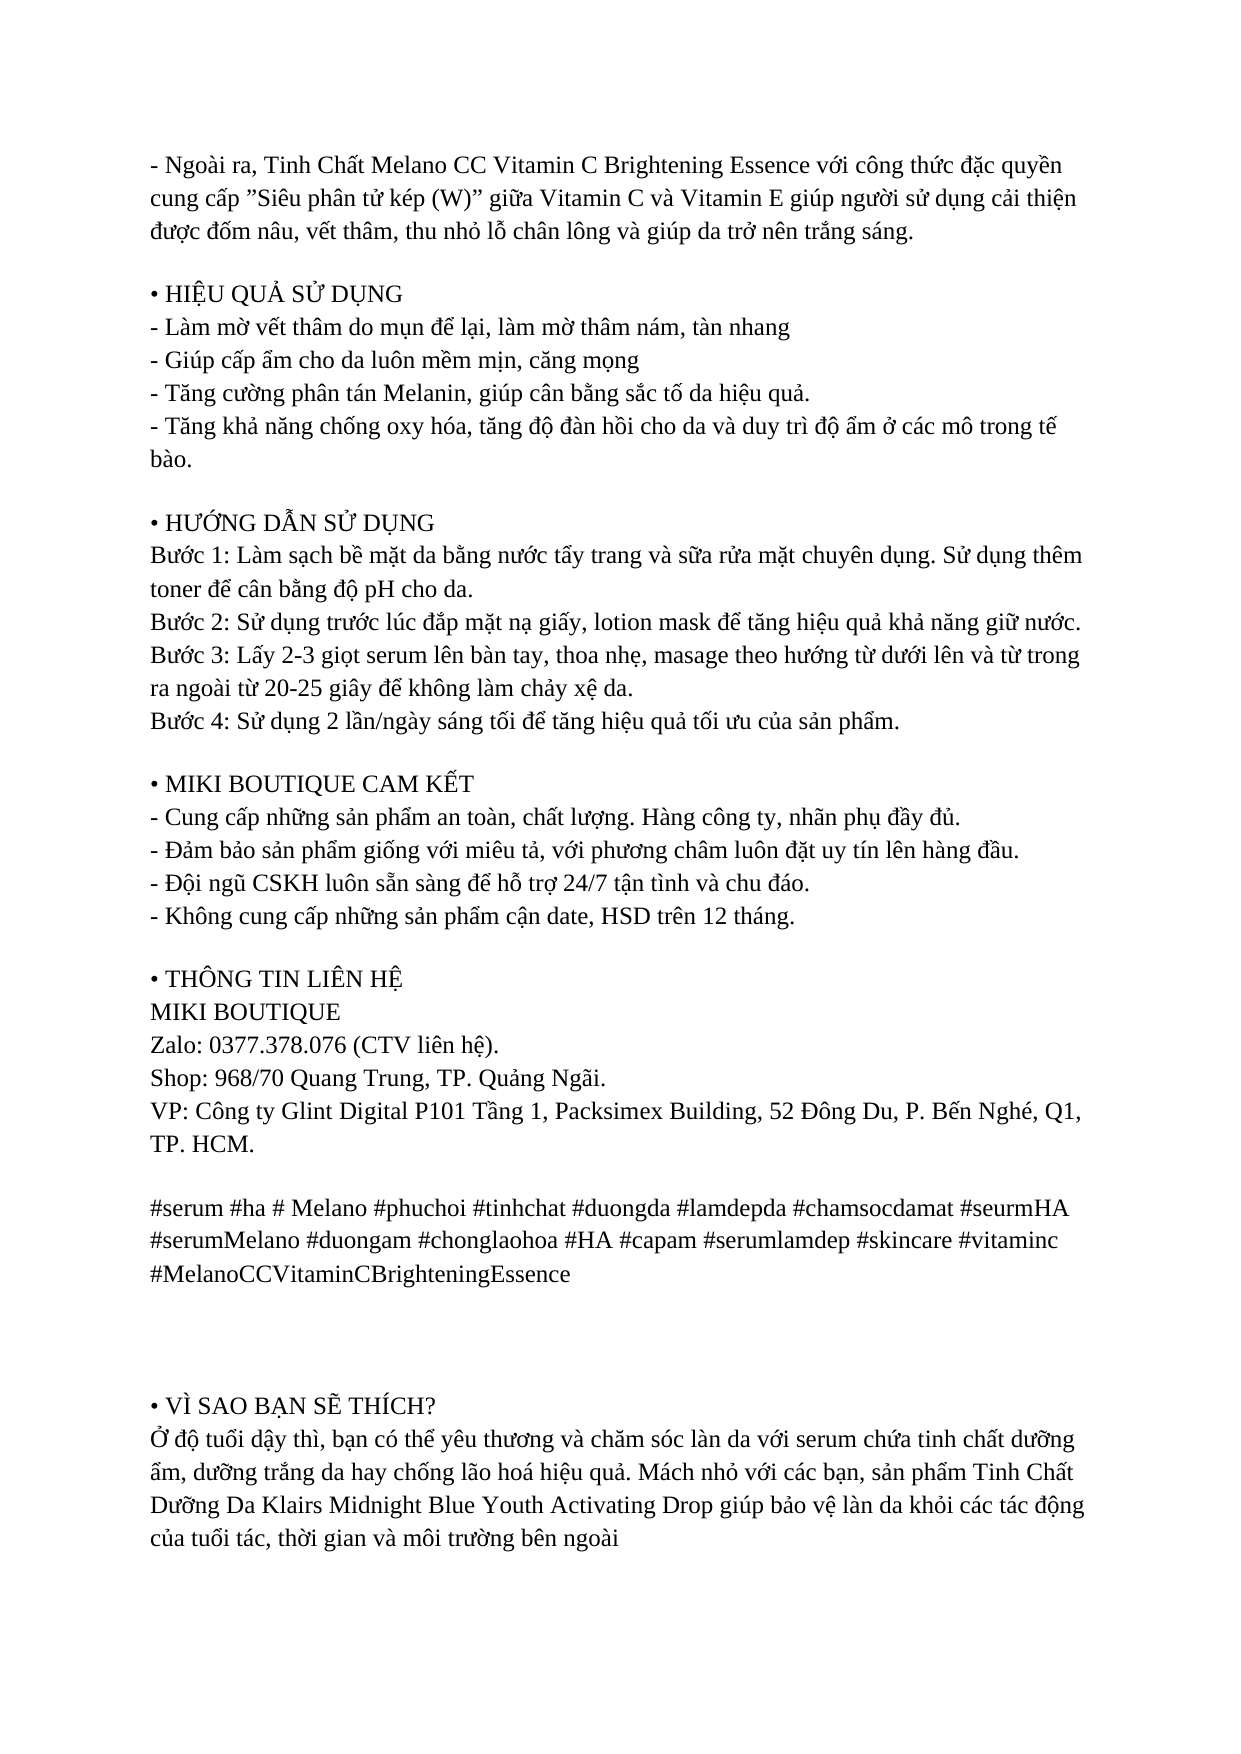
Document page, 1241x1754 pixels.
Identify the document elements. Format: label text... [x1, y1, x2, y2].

text Zalo: 0377.378.076 (CTV liên hệ). [150, 1030, 1090, 1059]
text - Ngoài ra, Tinh Chất Melano CC Vitamin C Brightening Essence với công thức đặc quyền cung cấp ”Siêu phân tử kép (W)” giữa Vitamin C và Vitamin E giúp người sử dụng cải thiện được đốm nâu, vết thâm, thu nhỏ lỗ chân lông và giúp da trở nên trắng sáng. [150, 150, 1090, 245]
text - Tăng khả năng chống oxy hóa, tăng độ đàn hồi cho da và duy trì độ ẩm ở các mô trong tế bào. [150, 411, 1090, 473]
text VP: Công ty Glint Digital P101 Tầng 1, Packsimex Building, 52 Đông Du, P. Bến Nghé, Q1, TP. HCM. [150, 1096, 1090, 1158]
text #serum #ha # Melano #phuchoi #tinhchat #duongda #lamdepda #chamsocdamat #seurmHA #serumMelano #duongam #chonglaohoa #HA #capam #serumlamdep #skincare #vitaminc #MelanoCCVitaminCBrighteningEssence [150, 1193, 1090, 1287]
text - Đội ngũ CSKH luôn sẵn sàng để hỗ trợ 24/7 tận tình và chu đáo. [150, 868, 1090, 897]
text • HIỆU QUẢ SỬ DỤNG [150, 279, 1090, 308]
text - Cung cấp những sản phẩm an toàn, chất lượng. Hàng công ty, nhãn phụ đầy đủ. [150, 802, 1090, 831]
text Bước 3: Lấy 2-3 giọt serum lên bàn tay, thoa nhẹ, masage theo hướng từ dưới lên và từ trong ra ngoài từ 20-25 giây để không làm chảy xệ da. [150, 640, 1090, 701]
text - Tăng cường phân tán Melanin, giúp cân bằng sắc tố da hiệu quả. [150, 378, 1090, 407]
text • THÔNG TIN LIÊN HỆ [150, 964, 1090, 993]
text • HƯỚNG DẪN SỬ DỤNG [150, 508, 1090, 536]
text • VÌ SAO BẠN SẼ THÍCH? [150, 1391, 1090, 1419]
text MIKI BOUTIQUE [150, 997, 1090, 1026]
text - Giúp cấp ẩm cho da luôn mềm mịn, căng mọng [150, 345, 1090, 374]
text • MIKI BOUTIQUE CAM KẾT [150, 769, 1090, 798]
text - Đảm bảo sản phẩm giống với miêu tả, với phương châm luôn đặt uy tín lên hàng đầu. [150, 835, 1090, 864]
text Bước 2: Sử dụng trước lúc đắp mặt nạ giấy, lotion mask để tăng hiệu quả khả năng giữ nước. [150, 607, 1090, 635]
text Shop: 968/70 Quang Trung, TP. Quảng Ngãi. [150, 1063, 1090, 1092]
text - Làm mờ vết thâm do mụn để lại, làm mờ thâm nám, tàn nhang [150, 312, 1090, 341]
text Ở độ tuổi dậy thì, bạn có thể yêu thương và chăm sóc làn da với serum chứa tinh chất dưỡng ẩm, dưỡng trắng da hay chống lão hoá hiệu quả. Mách nhỏ với các bạn, sản phẩm Tinh Chất Dưỡng Da Klairs Midnight Blue Youth Activating Drop giúp bảo vệ làn da khỏi các tác động của tuổi tác, thời gian và môi trường bên ngoài [150, 1424, 1090, 1552]
text Bước 4: Sử dụng 2 lần/ngày sáng tối để tăng hiệu quả tối ưu của sản phẩm. [150, 706, 1090, 734]
text Bước 1: Làm sạch bề mặt da bằng nước tẩy trang và sữa rửa mặt chuyên dụng. Sử dụng thêm toner để cân bằng độ pH cho da. [150, 541, 1090, 602]
text - Không cung cấp những sản phẩm cận date, HSD trên 12 tháng. [150, 901, 1090, 930]
